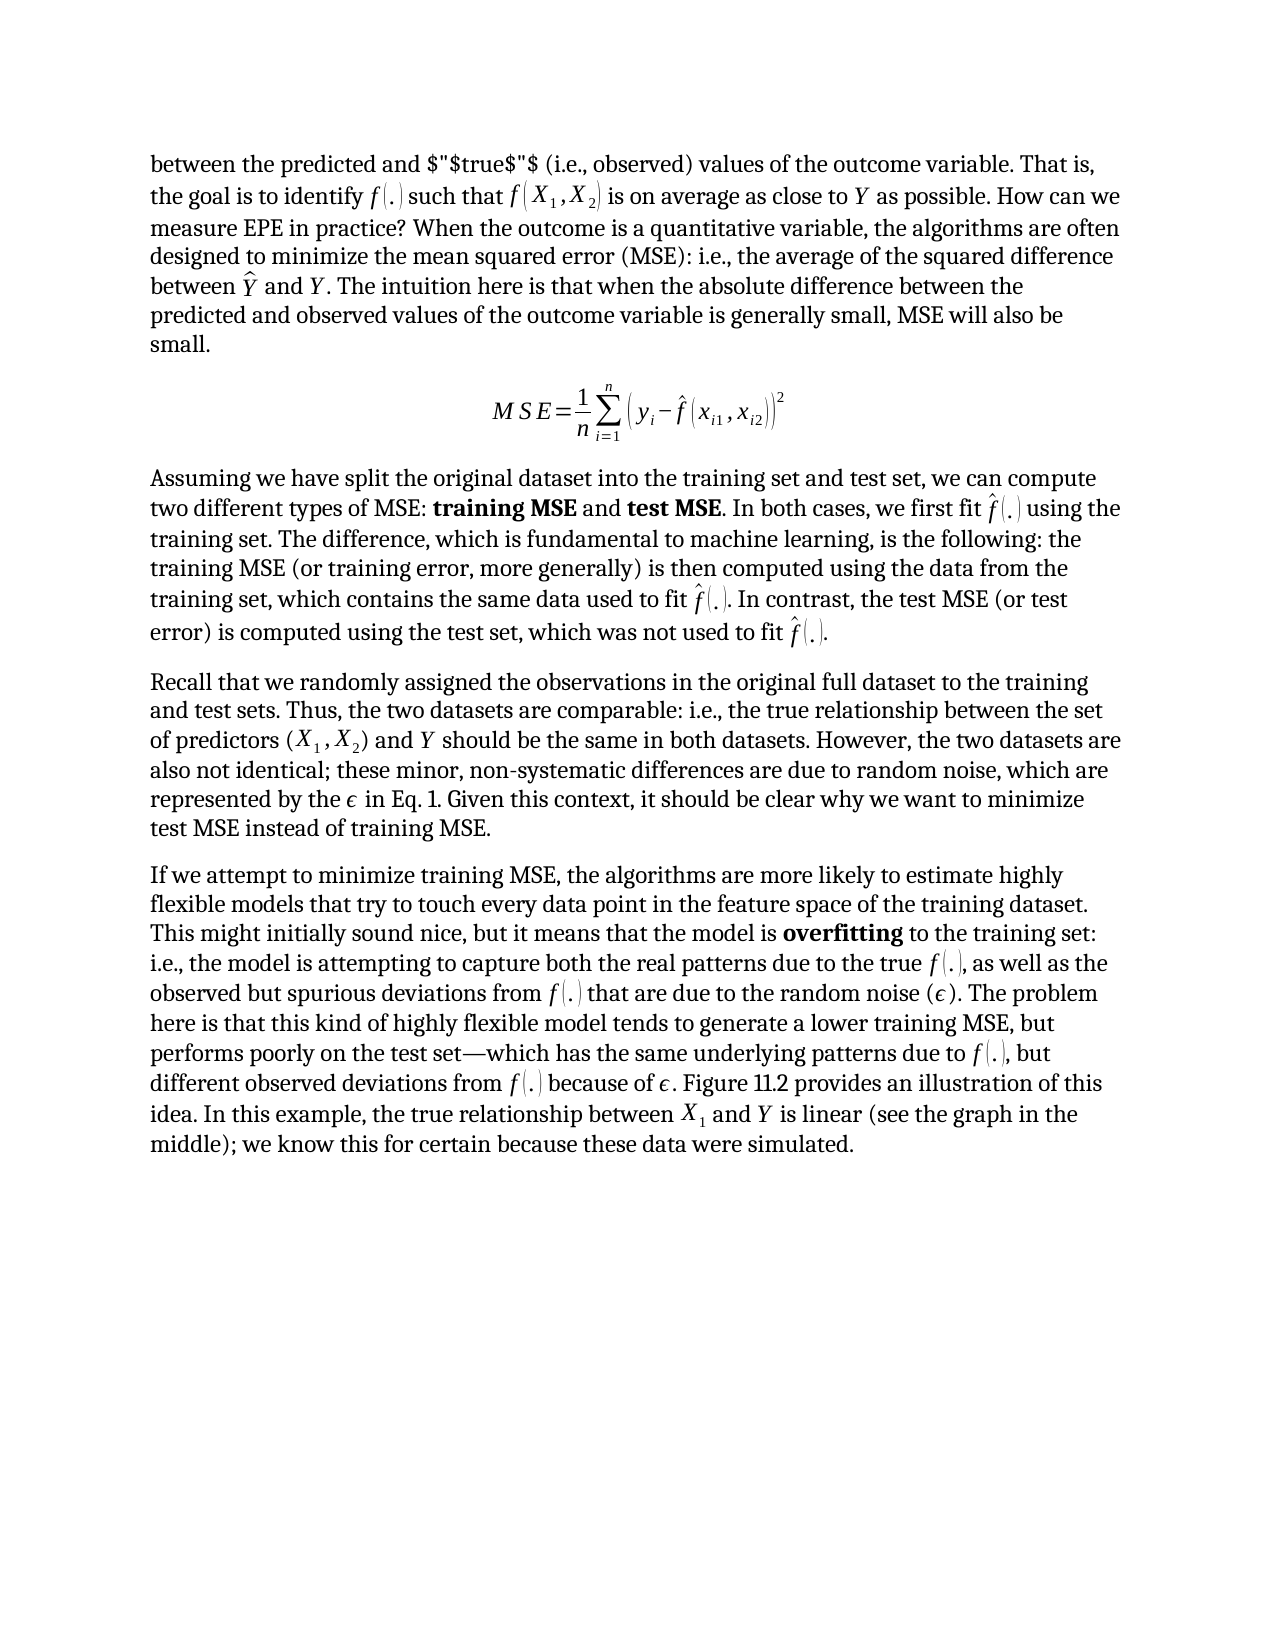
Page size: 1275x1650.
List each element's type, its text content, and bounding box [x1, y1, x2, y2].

text Recall that we randomly assigned the observations in the original full dataset to the training and test sets. Thus, the two datasets are comparable: i.e., the true relationship between the set of predictors () and should be the same in both datasets. However, the two datasets are also not identical; these minor, non-systematic differences are due to random noise, which are represented by the in Eq. 1. Given this context, it should be clear why we want to minimize test MSE instead of training MSE. [150, 668, 1125, 843]
text If we attempt to minimize training MSE, the algorithms are more likely to estimate highly flexible models that try to touch every data point in the feature space of the training dataset. This might initially sound nice, but it means that the model is overfitting to the training set: i.e., the model is attempting to capture both the real patterns due to the true , as well as the observed but spurious deviations from that are due to the random noise (). The problem here is that this kind of highly flexible model tends to generate a lower training MSE, but performs poorly on the test set—which has the same underlying patterns due to , but different observed deviations from because of . Figure 11.2 provides an illustration of this idea. In this example, the true relationship between and is linear (see the graph in the middle); we know this for certain because these data were simulated. [150, 861, 1125, 1159]
text Assuming we have split the original dataset into the training set and test set, we can compute two different types of MSE: training MSE and test MSE. In both cases, we first fit using the training set. The difference, which is fundamental to machine learning, is the following: the training MSE (or training error, more generally) is then computed using the data from the training set, which contains the same data used to fit . In contrast, the test MSE (or test error) is computed using the test set, which was not used to fit . [150, 463, 1125, 649]
